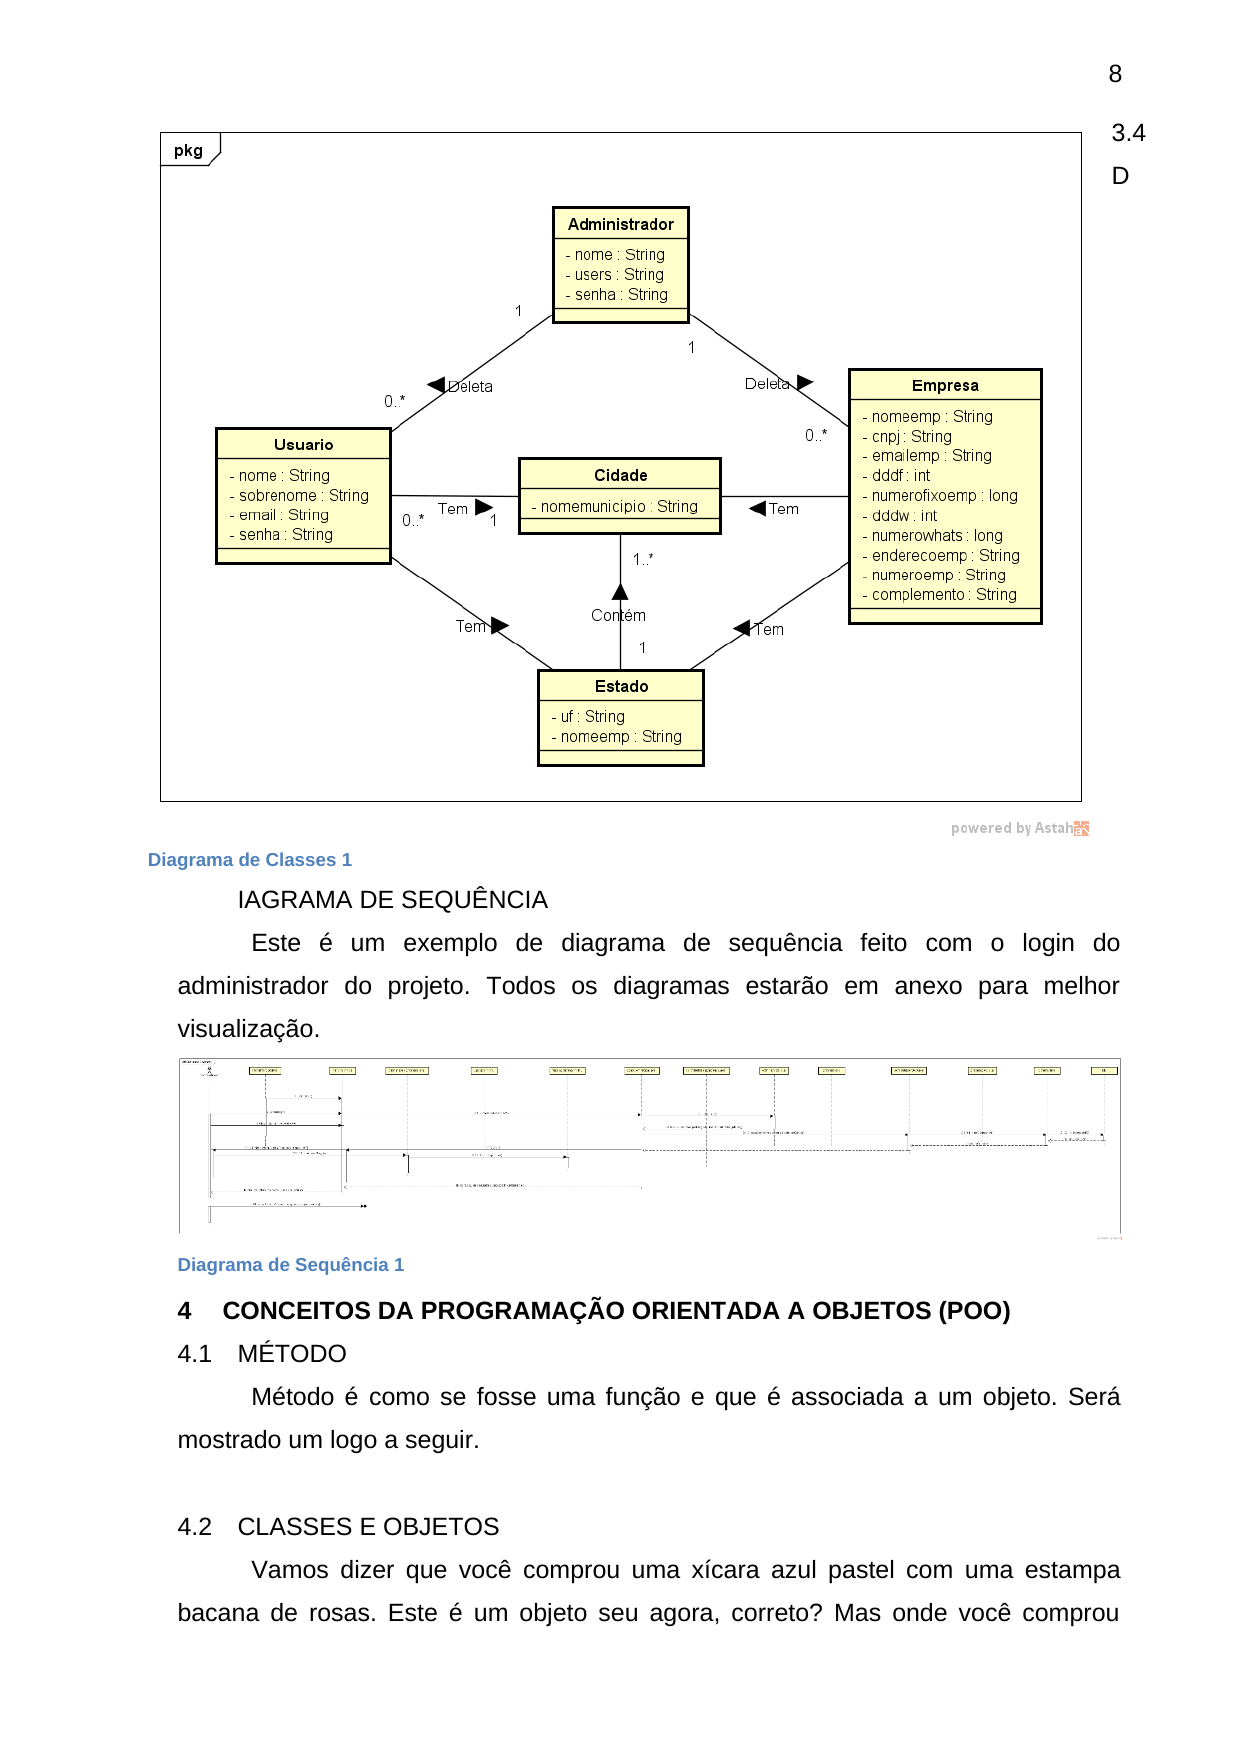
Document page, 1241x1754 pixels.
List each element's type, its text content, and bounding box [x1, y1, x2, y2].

text Método é como se fosse uma função e que é associada a um objeto. Será mostrado um logo a seguir. [177, 1382, 1122, 1454]
picture [147, 119, 1093, 840]
subtitle CLASSES E OBJETOS [177, 1512, 1122, 1540]
picture [177, 1057, 1123, 1240]
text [177, 1555, 1122, 1627]
subtitle CONCEITOS DA PROGRAMAÇÃO ORIENTADA A OBJETOS (POO) [177, 1296, 1122, 1325]
text Este é um exemplo de diagrama de sequência feito com o login do administrador do projeto. Todos os diagramas estarão em anexo para melhor visualização. [177, 928, 1122, 1043]
subtitle MÉTODO [177, 1339, 1122, 1368]
